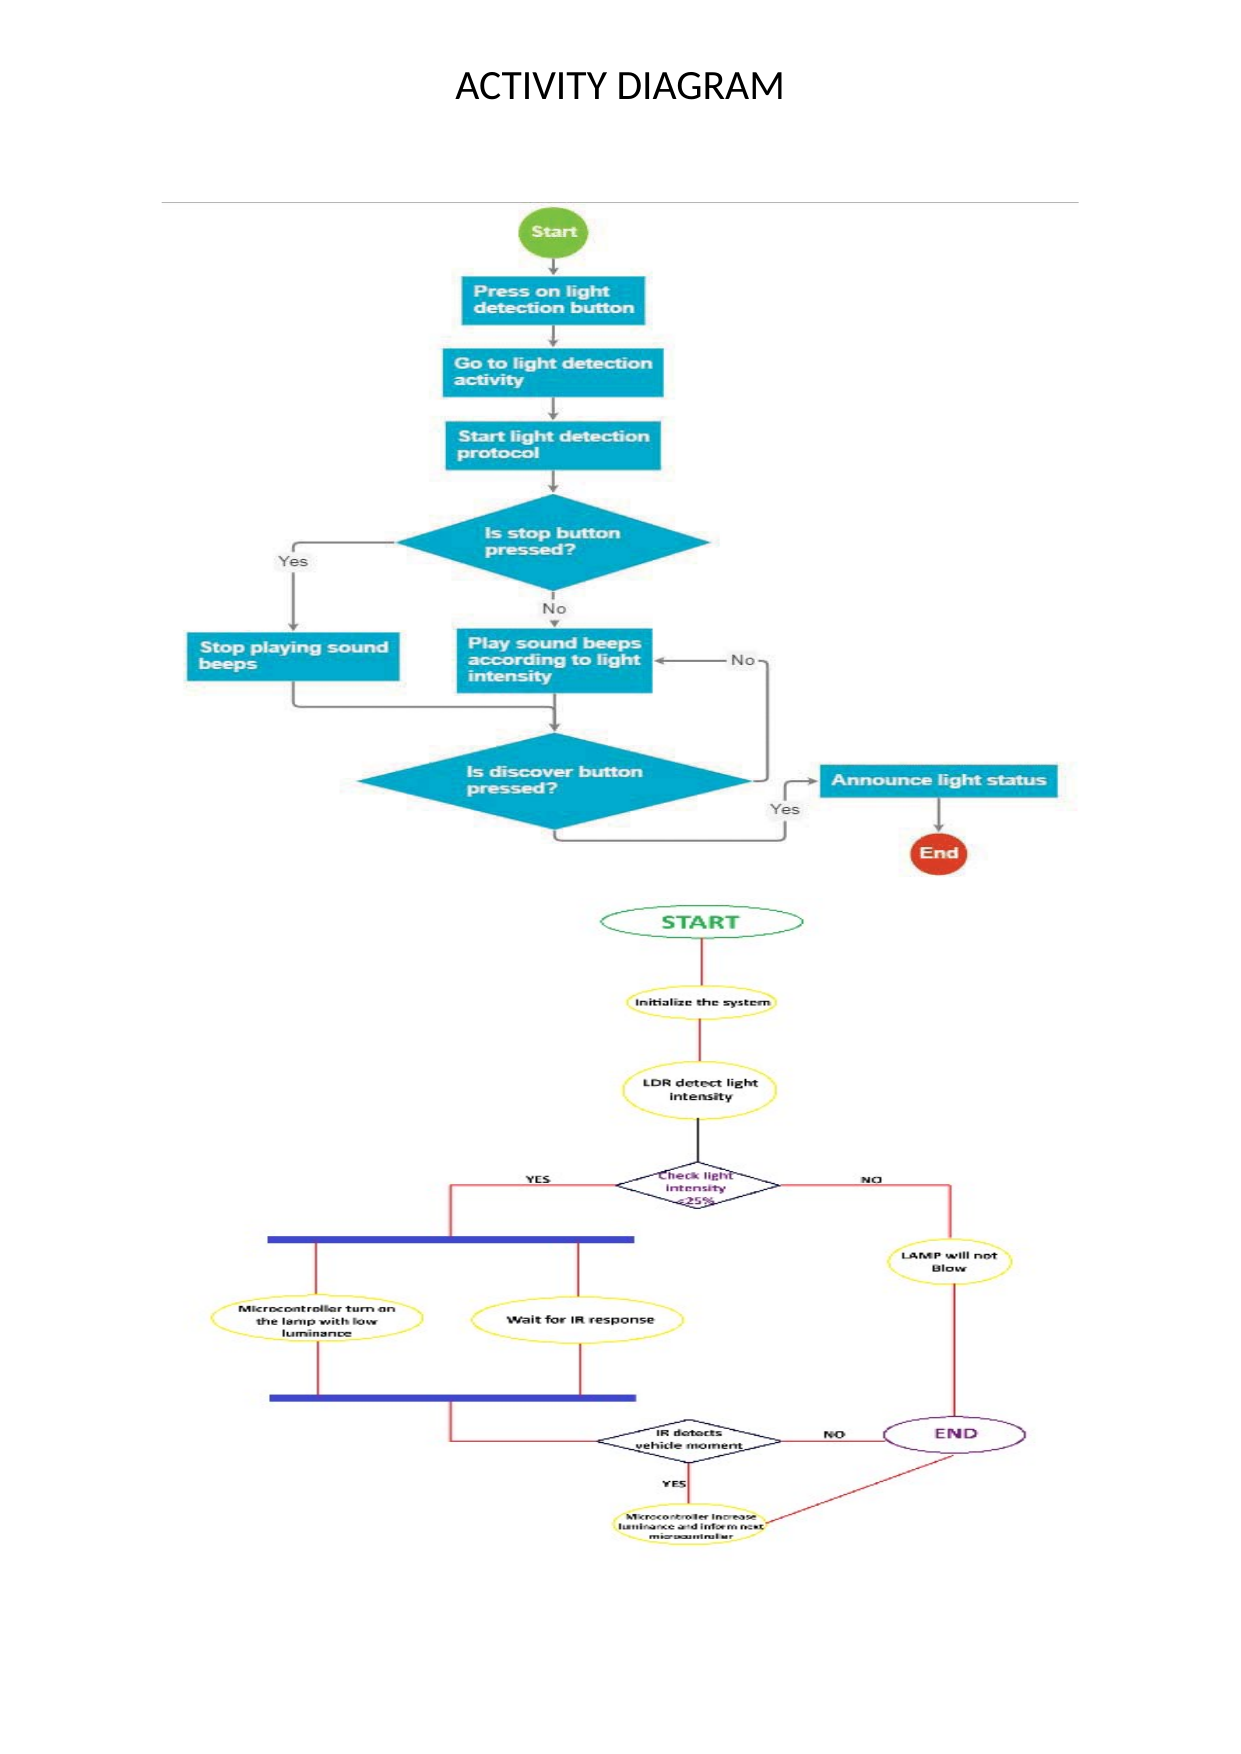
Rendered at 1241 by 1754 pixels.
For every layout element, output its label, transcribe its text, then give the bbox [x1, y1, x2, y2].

text ACTIVITY DIAGRAM [59, 59, 1181, 110]
picture [161, 202, 1079, 880]
picture [154, 898, 1087, 1630]
